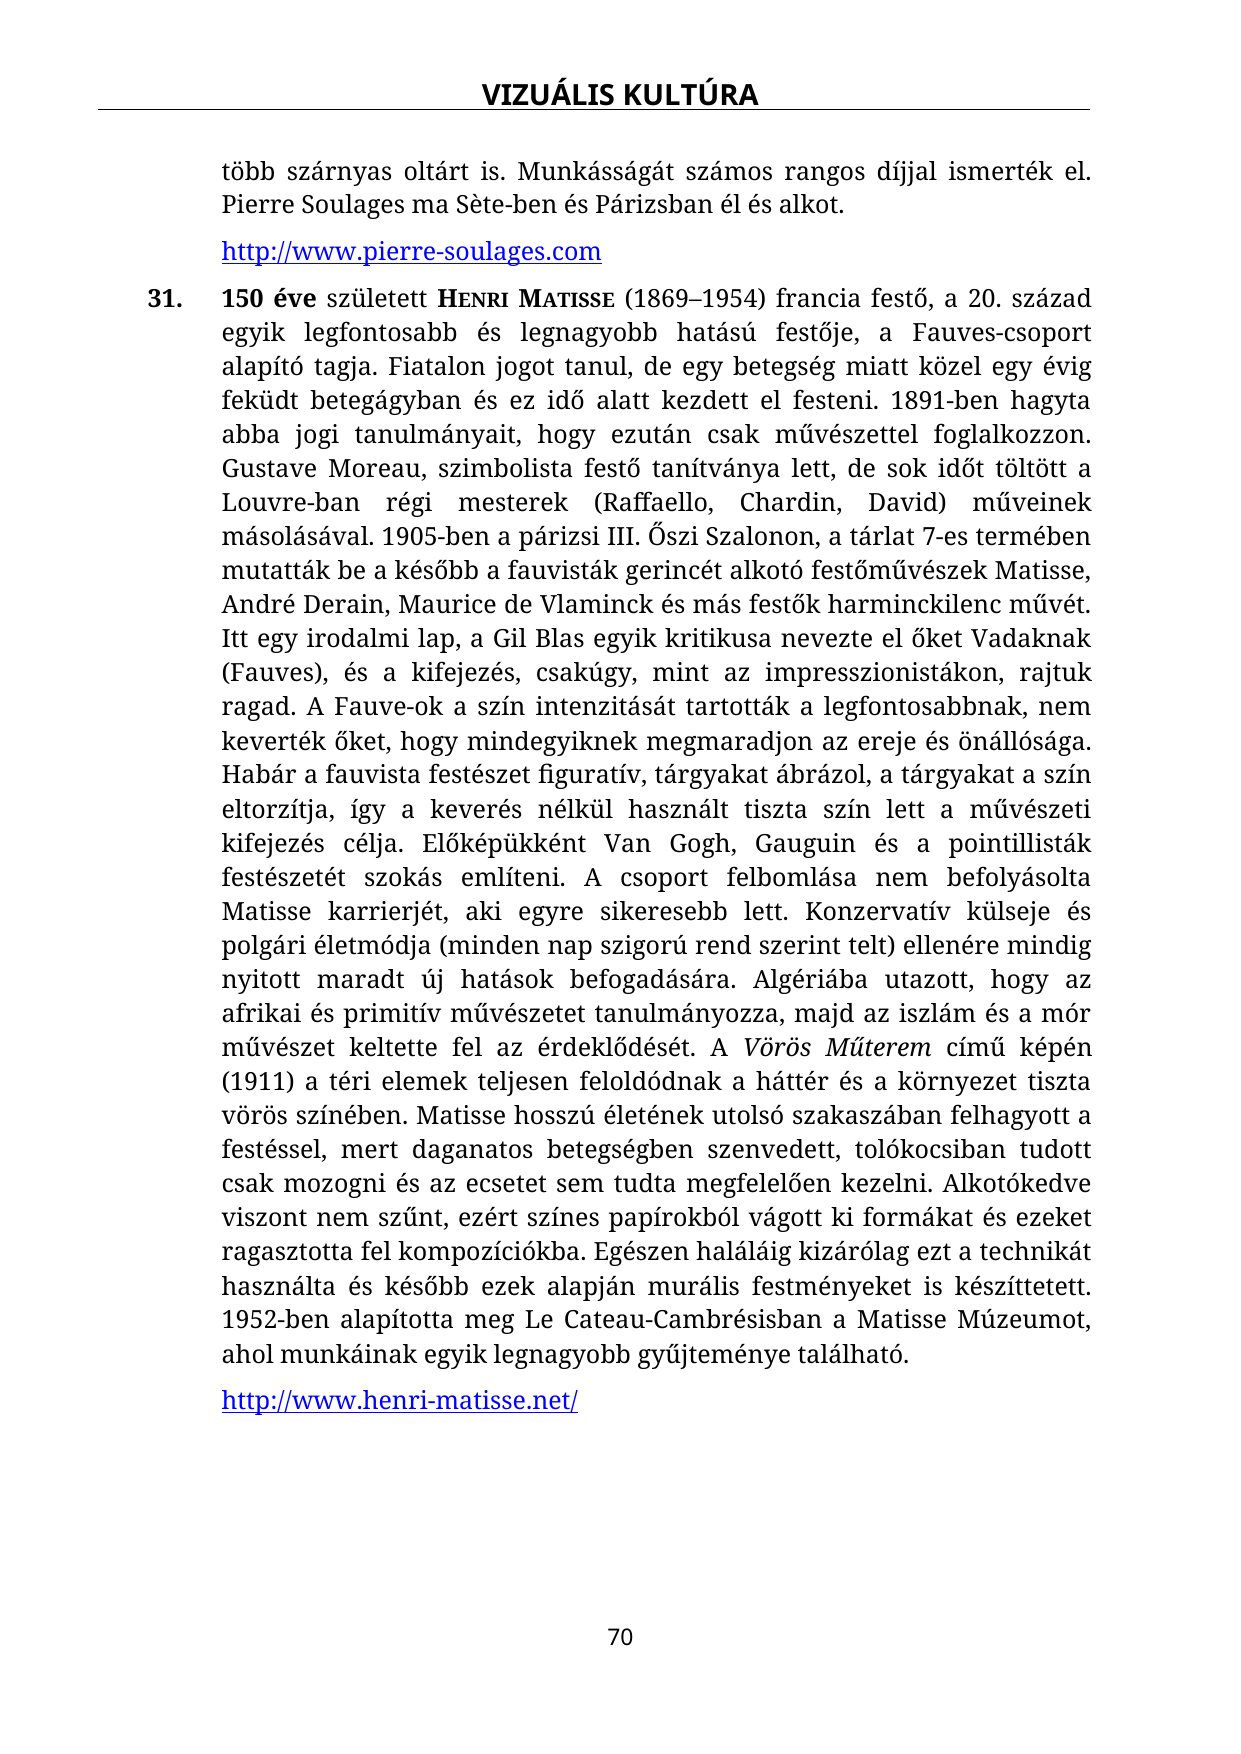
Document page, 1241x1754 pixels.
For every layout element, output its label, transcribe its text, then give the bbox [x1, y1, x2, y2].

text http://www.pierre-soulages.com [221, 234, 1093, 268]
text http://www.henri-matisse.net/ [221, 1383, 1093, 1417]
text 31. 150 éve született Henri Matisse (1869–1954) francia festő, a 20. század egyik legfontosabb és legnagyobb hatású festője, a Fauves-csoport alapító tagja. Fiatalon jogot tanul, de egy betegség miatt közel egy évig feküdt betegágyban és ez idő alatt kezdett el festeni. 1891-ben hagyta abba jogi tanulmányait, hogy ezután csak művészettel foglalkozzon. Gustave Moreau, szimbolista festő tanítványa lett, de sok időt töltött a Louvre-ban régi mesterek (Raffaello, Chardin, David) műveinek másolásával. 1905-ben a párizsi III. Őszi Szalonon, a tárlat 7-es termében mutatták be a később a fauvisták gerincét alkotó festőművészek Matisse, André Derain, Maurice de Vlaminck és más festők harminckilenc művét. Itt egy irodalmi lap, a Gil Blas egyik kritikusa nevezte el őket Vadaknak (Fauves), és a kifejezés, csakúgy, mint az impresszionistákon, rajtuk ragad. A Fauve-ok a szín intenzitását tartották a legfontosabbnak, nem keverték őket, hogy mindegyiknek megmaradjon az ereje és önállósága. Habár a fauvista festészet figuratív, tárgyakat ábrázol, a tárgyakat a szín eltorzítja, így a keverés nélkül használt tiszta szín lett a művészeti kifejezés célja. Előképükként Van Gogh, Gauguin és a pointillisták festészetét szokás említeni. A csoport felbomlása nem befolyásolta Matisse karrierjét, aki egyre sikeresebb lett. Konzervatív külseje és polgári életmódja (minden nap szigorú rend szerint telt) ellenére mindig nyitott maradt új hatások befogadására. Algériába utazott, hogy az afrikai és primitív művészetet tanulmányozza, majd az iszlám és a mór művészet keltette fel az érdeklődését. A Vörös Műterem című képén (1911) a téri elemek teljesen feloldódnak a háttér és a környezet tiszta vörös színében. Matisse hosszú életének utolsó szakaszában felhagyott a festéssel, mert daganatos betegségben szenvedett, tolókocsiban tudott csak mozogni és az ecsetet sem tudta megfelelően kezelni. Alkotókedve viszont nem szűnt, ezért színes papírokból vágott ki formákat és ezeket ragasztotta fel kompozíciókba. Egészen haláláig kizárólag ezt a technikát használta és később ezek alapján murális festményeket is készíttetett. 1952-ben alapította meg Le Cateau-Cambrésisban a Matisse Múzeumot, ahol munkáinak egyik legnagyobb gyűjteménye található. [148, 280, 1093, 1370]
